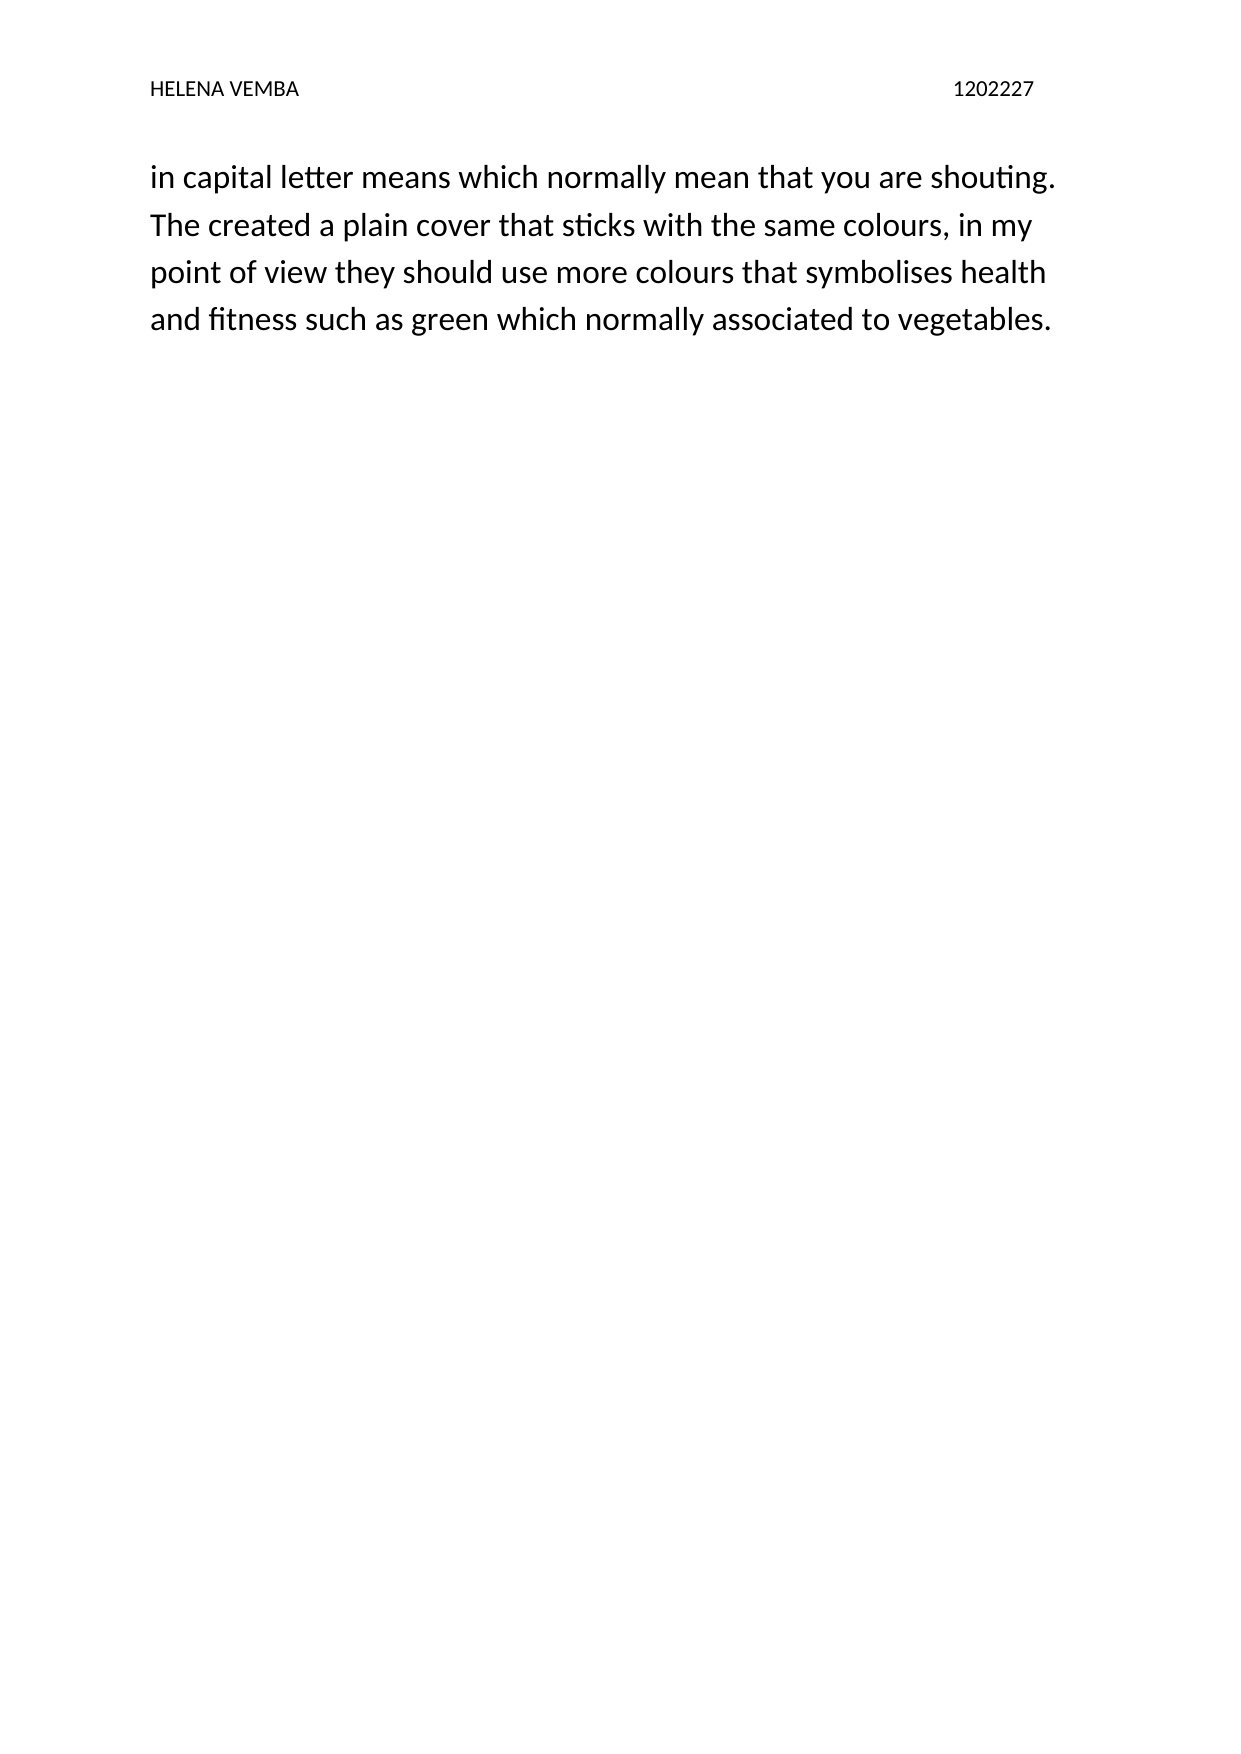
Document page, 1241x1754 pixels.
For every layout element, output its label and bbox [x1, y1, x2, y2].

text [150, 150, 1090, 339]
